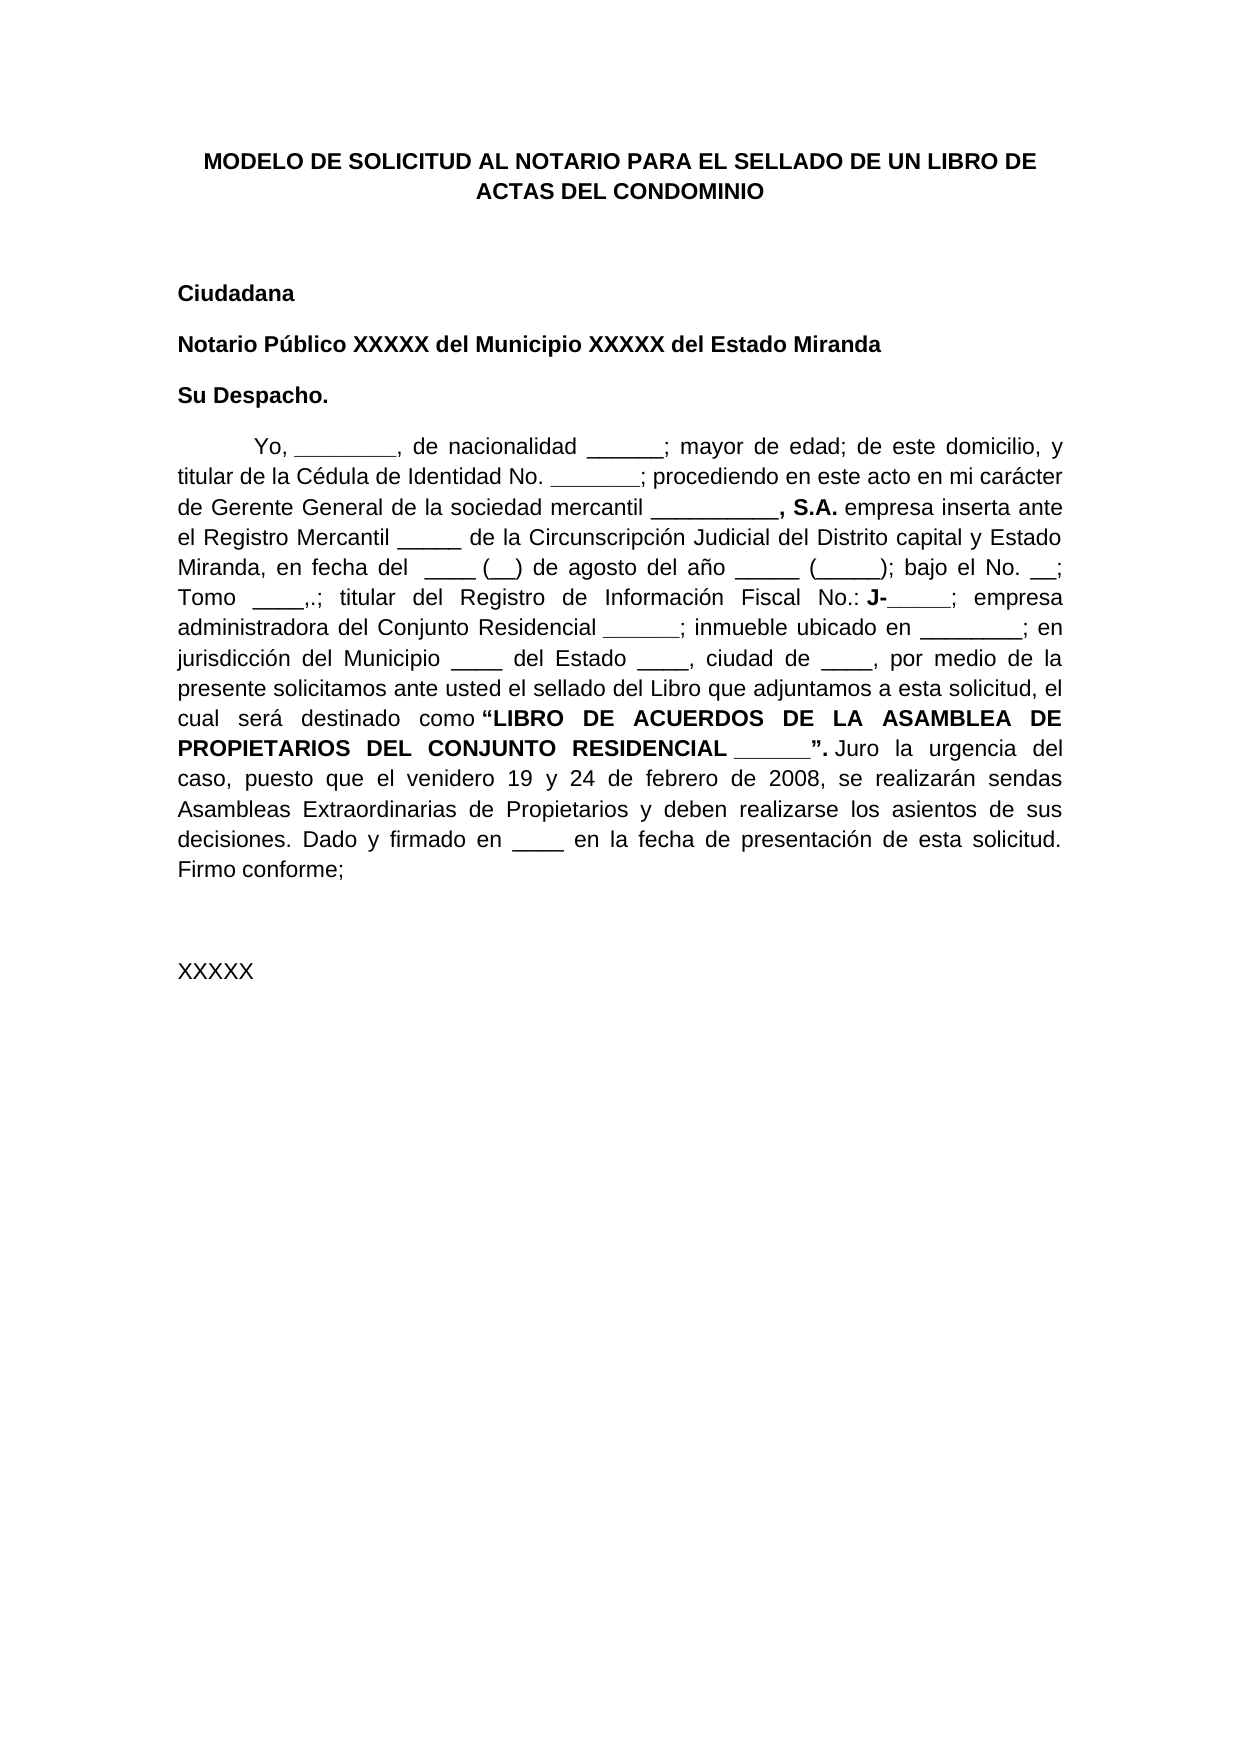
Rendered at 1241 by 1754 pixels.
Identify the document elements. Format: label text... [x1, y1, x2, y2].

text Yo, ________, de nacionalidad ______; mayor de edad; de este domicilio, y titular de la Cédula de Identidad No. _______; procediendo en este acto en mi carácter de Gerente General de la sociedad mercantil __________, S.A. empresa inserta ante el Registro Mercantil _____ de la Circunscripción Judicial del Distrito capital y Estado Miranda, en fecha del ____ (__) de agosto del año _____ (_____); bajo el No. __; Tomo ____,.; titular del Registro de Información Fiscal No.: J-_____; empresa administradora del Conjunto Residencial ______; inmueble ubicado en ________; en jurisdicción del Municipio ____ del Estado ____, ciudad de ____, por medio de la presente solicitamos ante usted el sellado del Libro que adjuntamos a esta solicitud, el cual será destinado como “LIBRO DE ACUERDOS DE LA ASAMBLEA DE PROPIETARIOS DEL CONJUNTO RESIDENCIAL ______”. Juro la urgencia del caso, puesto que el venidero 19 y 24 de febrero de 2008, se realizarán sendas Asambleas Extraordinarias de Propietarios y deben realizarse los asientos de sus decisiones. Dado y firmado en ____ en la fecha de presentación de esta solicitud. Firmo conforme; [177, 433, 1063, 882]
text Ciudadana [177, 280, 1063, 306]
text Su Despacho. [177, 382, 1063, 408]
text MODELO DE SOLICITUD AL NOTARIO PARA EL SELLADO DE UN LIBRO DE ACTAS DEL CONDOMINIO [177, 148, 1063, 204]
text Notario Público XXXXX del Municipio XXXXX del Estado Miranda [177, 331, 1063, 357]
text XXXXX [177, 958, 1063, 984]
